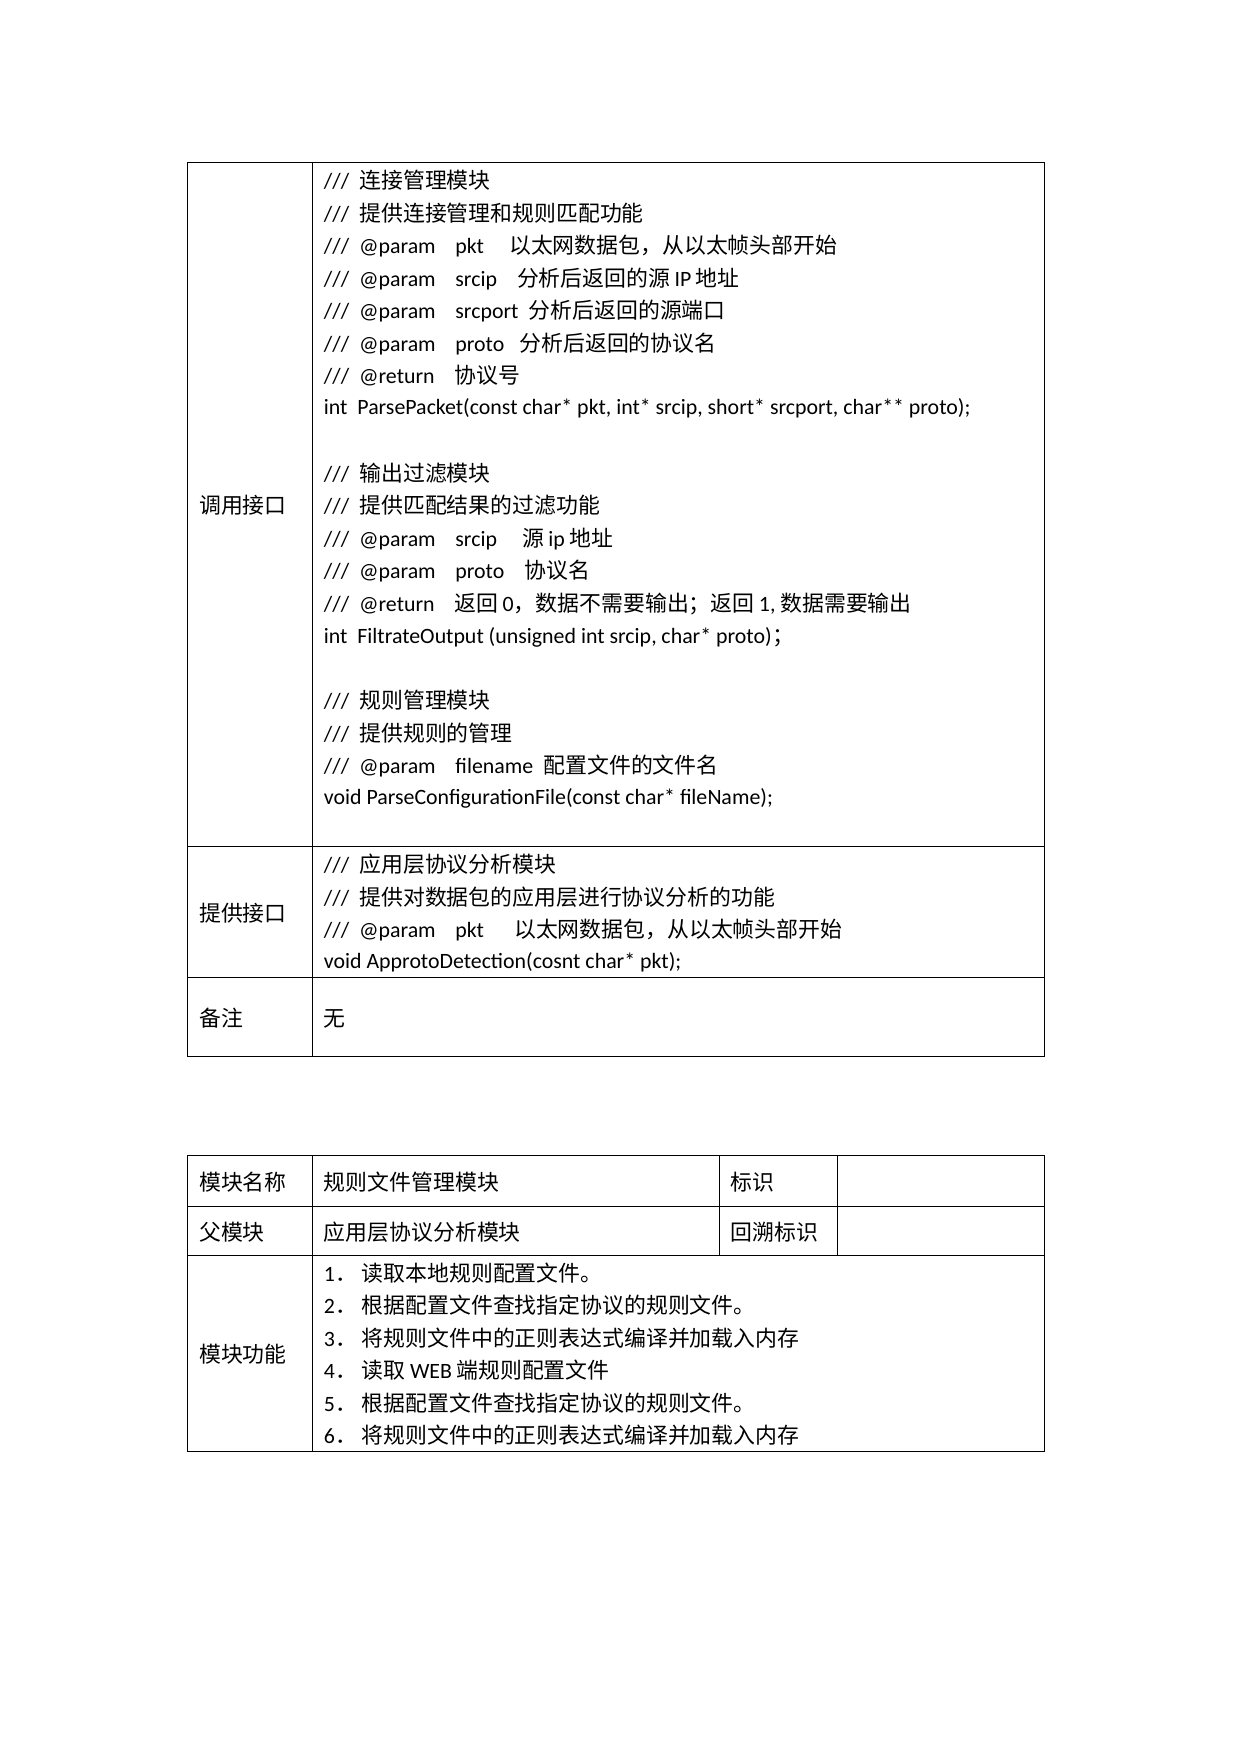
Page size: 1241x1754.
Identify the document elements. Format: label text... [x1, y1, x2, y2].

table_cell 备注 [188, 978, 312, 1056]
table_cell 提供接口 [188, 847, 312, 977]
table_header 规则文件管理模块 [313, 1156, 719, 1206]
table_cell 父模块 [188, 1207, 312, 1254]
table_cell 1． 读取本地规则配置文件。 2． 根据配置文件查找指定协议的规则文件。 3． 将规则文件中的正则表达式编译并加载入内存 4． 读取WEB端规则配置文件 5． 根据配置文件查找指定协议的规则文件。 6． 将规则文件中的正则表达式编译并加载入内存 [313, 1256, 1044, 1451]
table_header [838, 1156, 1044, 1206]
table_cell 无 [313, 978, 1044, 1056]
table_cell 应用层协议分析模块 [313, 1207, 719, 1254]
table_cell 模块功能 [188, 1256, 312, 1451]
table_cell /// 连接管理模块 /// 提供连接管理和规则匹配功能 /// @param pkt 以太网数据包，从以太帧头部开始 /// @param srcip 分析后返回的源IP地址 /// @param srcport 分析后返回的源端口 /// @param proto 分析后返回的协议名 /// @return 协议号 int ParsePacket(const char* pkt, int* srcip, short* srcport, char** proto); /// 输出过滤模块 /// 提供匹配结果的过滤功能 /// @param srcip 源ip地址 /// @param proto 协议名 /// @return 返回0，数据不需要输出；返回1, 数据需要输出 int FiltrateOutput (unsigned int srcip, char* proto)； /// 规则管理模块 /// 提供规则的管理 /// @param filename 配置文件的文件名 void ParseConfigurationFile(const char* fileName); [313, 163, 1044, 846]
table_cell /// 应用层协议分析模块 /// 提供对数据包的应用层进行协议分析的功能 /// @param pkt 以太网数据包，从以太帧头部开始 void ApprotoDetection(cosnt char* pkt); [313, 847, 1044, 977]
table_header 模块名称 [188, 1156, 312, 1206]
table_header 标识 [720, 1156, 837, 1206]
table_cell [838, 1207, 1044, 1254]
table_cell 调用接口 [188, 163, 312, 846]
table_cell 回溯标识 [720, 1207, 837, 1254]
